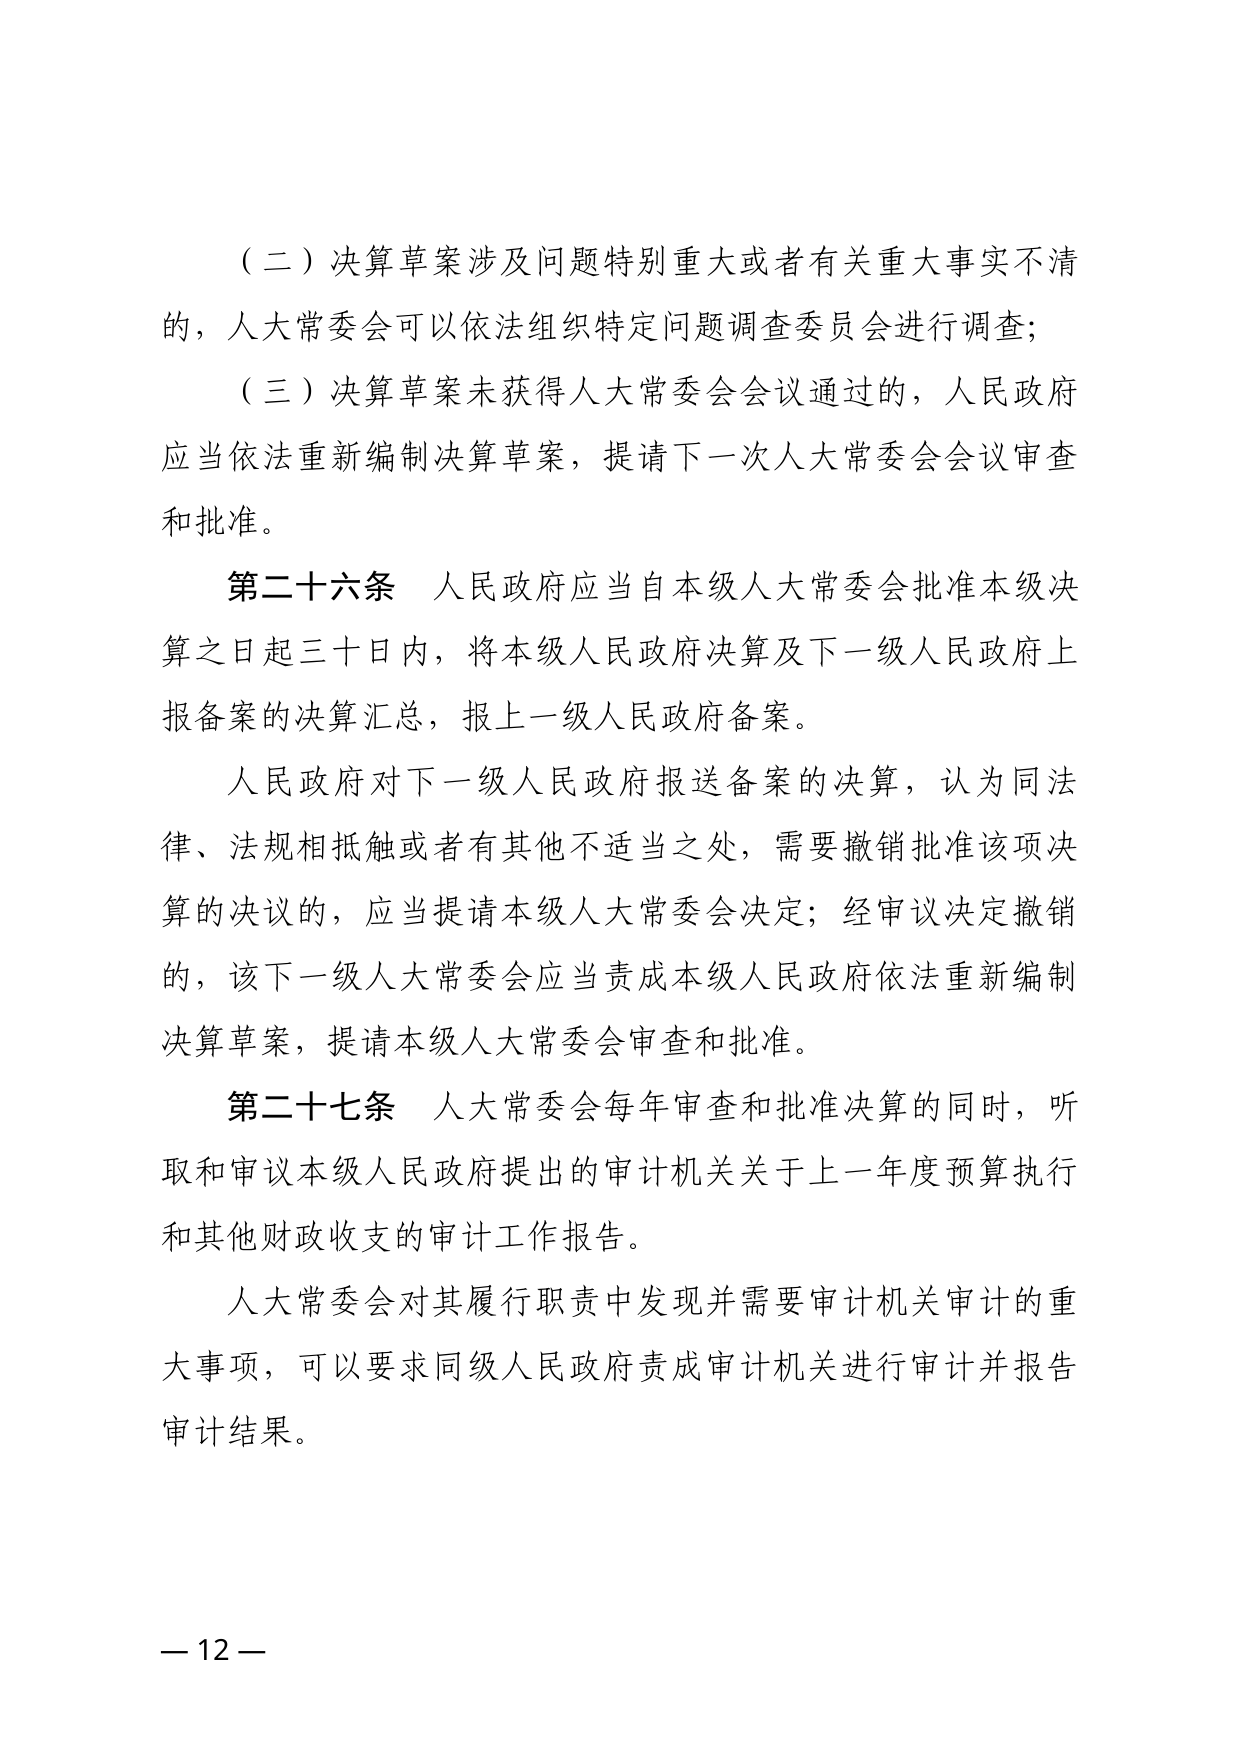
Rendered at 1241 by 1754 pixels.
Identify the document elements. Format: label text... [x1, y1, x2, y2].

text 第二十六条 人民政府应当自本级人大常委会批准本级决算之日起三十日内，将本级人民政府决算及下一级人民政府上报备案的决算汇总，报上一级人民政府备案。 [159, 552, 1081, 747]
text （二）决算草案涉及问题特别重大或者有关重大事实不清的，人大常委会可以依法组织特定问题调查委员会进行调查； [159, 227, 1081, 357]
text 人民政府对下一级人民政府报送备案的决算，认为同法律、法规相抵触或者有其他不适当之处，需要撤销批准该项决算的决议的，应当提请本级人大常委会决定；经审议决定撤销的，该下一级人大常委会应当责成本级人民政府依法重新编制决算草案，提请本级人大常委会审查和批准。 [159, 747, 1081, 1072]
text 人大常委会对其履行职责中发现并需要审计机关审计的重大事项，可以要求同级人民政府责成审计机关进行审计并报告审计结果。 [159, 1267, 1081, 1462]
text 第二十七条 人大常委会每年审查和批准决算的同时，听取和审议本级人民政府提出的审计机关关于上一年度预算执行和其他财政收支的审计工作报告。 [159, 1072, 1081, 1267]
text （三）决算草案未获得人大常委会会议通过的，人民政府应当依法重新编制决算草案，提请下一次人大常委会会议审查和批准。 [159, 357, 1081, 552]
